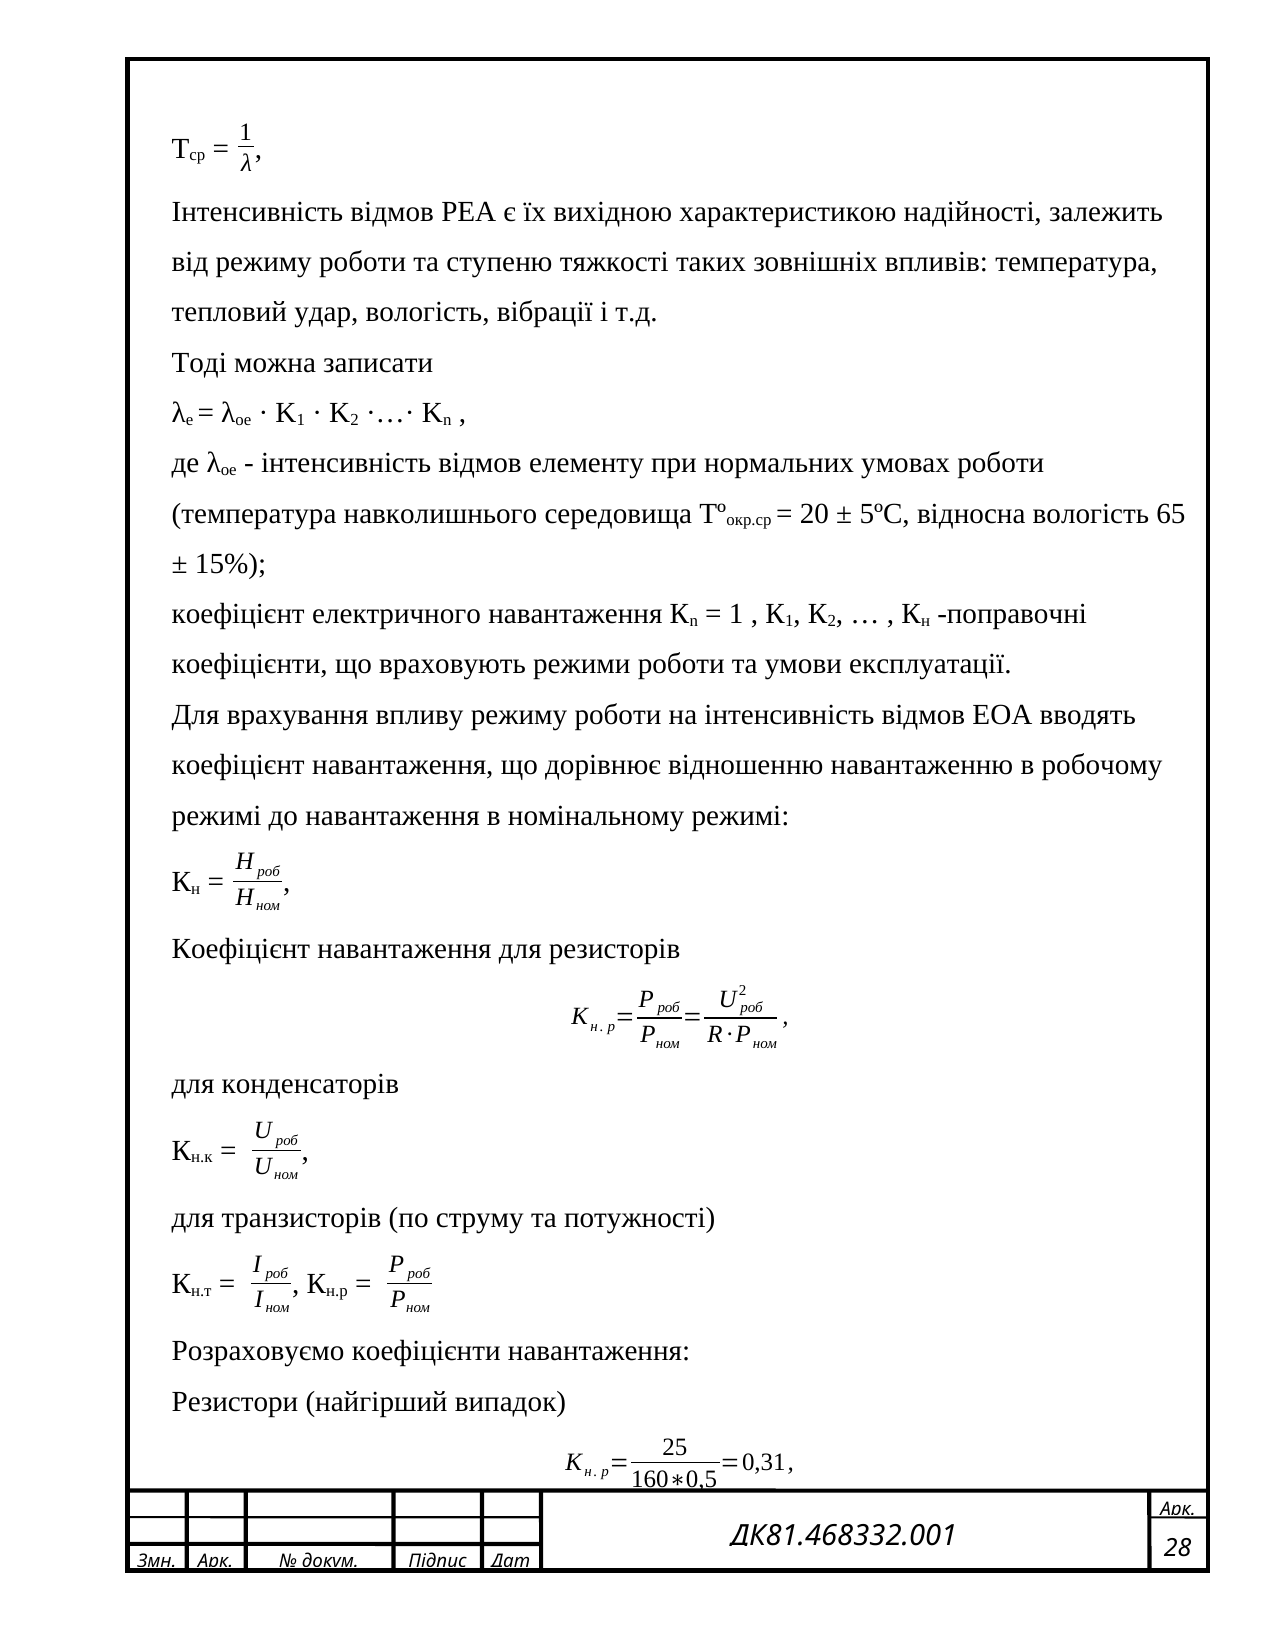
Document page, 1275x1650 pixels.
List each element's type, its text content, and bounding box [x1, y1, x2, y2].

text Тср = , [171, 118, 1186, 177]
text Тоді можна записати [171, 345, 1186, 378]
text Інтенсивність відмов РЕА є їх вихідною характеристикою надійності, залежить від режиму роботи та ступеню тяжкості таких зовнішніх впливів: температура, тепловий удар, вологість, вібрації і т.д. [171, 194, 1186, 328]
text для конденсаторів [171, 1066, 1186, 1100]
text Коефіцієнт навантаження для резисторів [171, 931, 1186, 964]
text для транзисторів (по струму та потужності) [171, 1200, 1186, 1233]
text λе = λое · K1 · K2 ·…· Kn , [171, 395, 1186, 429]
text Кн.к = , [171, 1117, 1186, 1183]
text Кн = , [171, 848, 1186, 914]
text Резистори (найгірший випадок) [171, 1384, 1186, 1417]
text Розраховуємо коефіцієнти навантаження: [171, 1333, 1186, 1367]
text де λое - інтенсивність відмов елементу при нормальних умовах роботи (температура навколишнього середовища Тºокр.ср = 20 ± 5ºС, відносна вологість 65 ± 15%); [171, 445, 1186, 579]
text коефіцієнт електричного навантаження Кn = 1 , К1, К2, … , Кн -поправочні коефіцієнти, що враховують режими роботи та умови експлуатації. [171, 596, 1186, 680]
text Кн.т = , Кн.p = [171, 1250, 1186, 1317]
text Для врахування впливу режиму роботи на інтенсивність відмов ЕОА вводять коефіцієнт навантаження, що дорівнює відношенню навантаженню в робочому режимі до навантаження в номінальному режимі: [171, 697, 1186, 831]
